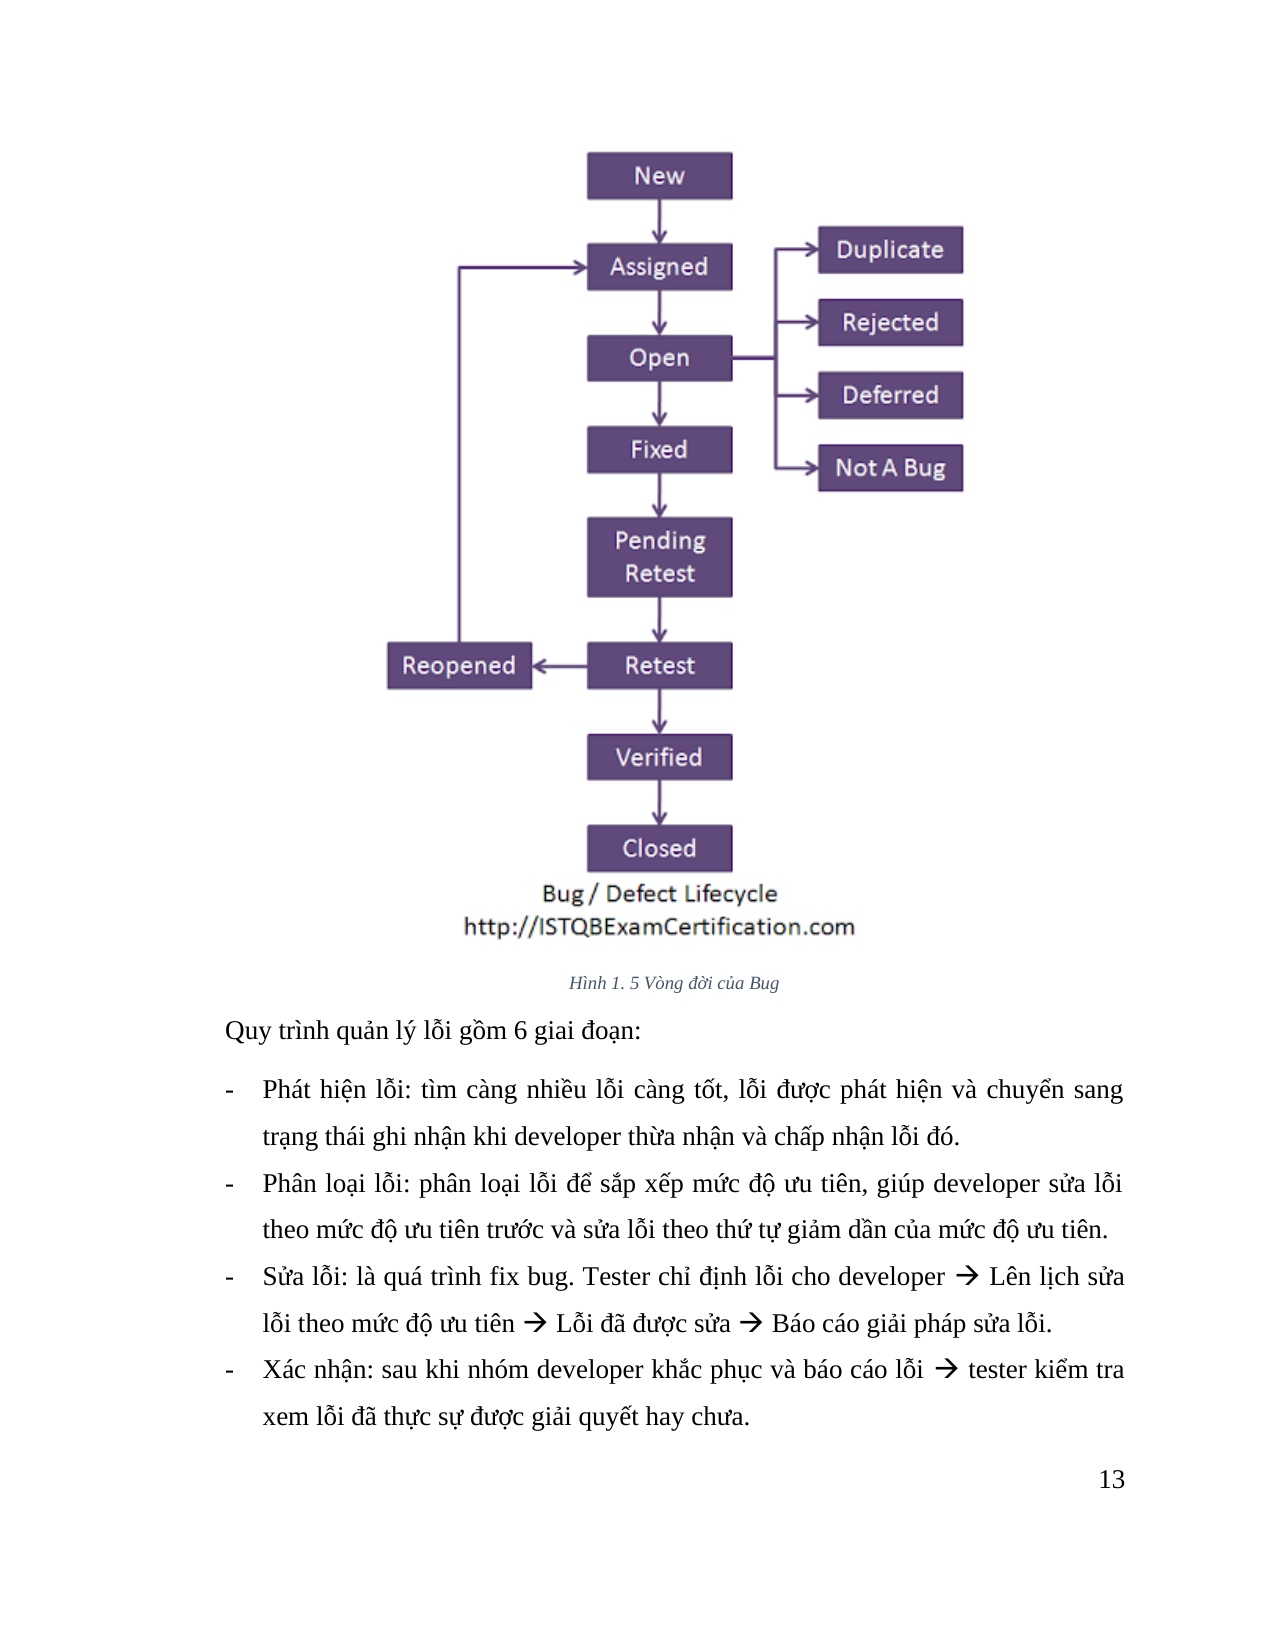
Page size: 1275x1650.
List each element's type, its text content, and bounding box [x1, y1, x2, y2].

list Xác nhận: sau khi nhóm developer khắc phục và báo cáo lỗi tester kiểm tra xem lỗi đã thực sự được giải quyết hay chưa. [225, 1354, 1125, 1432]
list Sửa lỗi: là quá trình fix bug. Tester chỉ định lỗi cho developer Lên lịch sửa lỗi theo mức độ ưu tiên Lỗi đã được sửa Báo cáo giải pháp sửa lỗi. [225, 1260, 1125, 1338]
list Phát hiện lỗi: tìm càng nhiều lỗi càng tốt, lỗi được phát hiện và chuyển sang trạng thái ghi nhận khi developer thừa nhận và chấp nhận lỗi đó. [225, 1073, 1125, 1151]
text Quy trình quản lý lỗi gồm 6 giai đoạn: [150, 1014, 1125, 1045]
picture [385, 150, 965, 950]
list Phân loại lỗi: phân loại lỗi để sắp xếp mức độ ưu tiên, giúp developer sửa lỗi theo mức độ ưu tiên trước và sửa lỗi theo thứ tự giảm dần của mức độ ưu tiên. [225, 1167, 1125, 1244]
